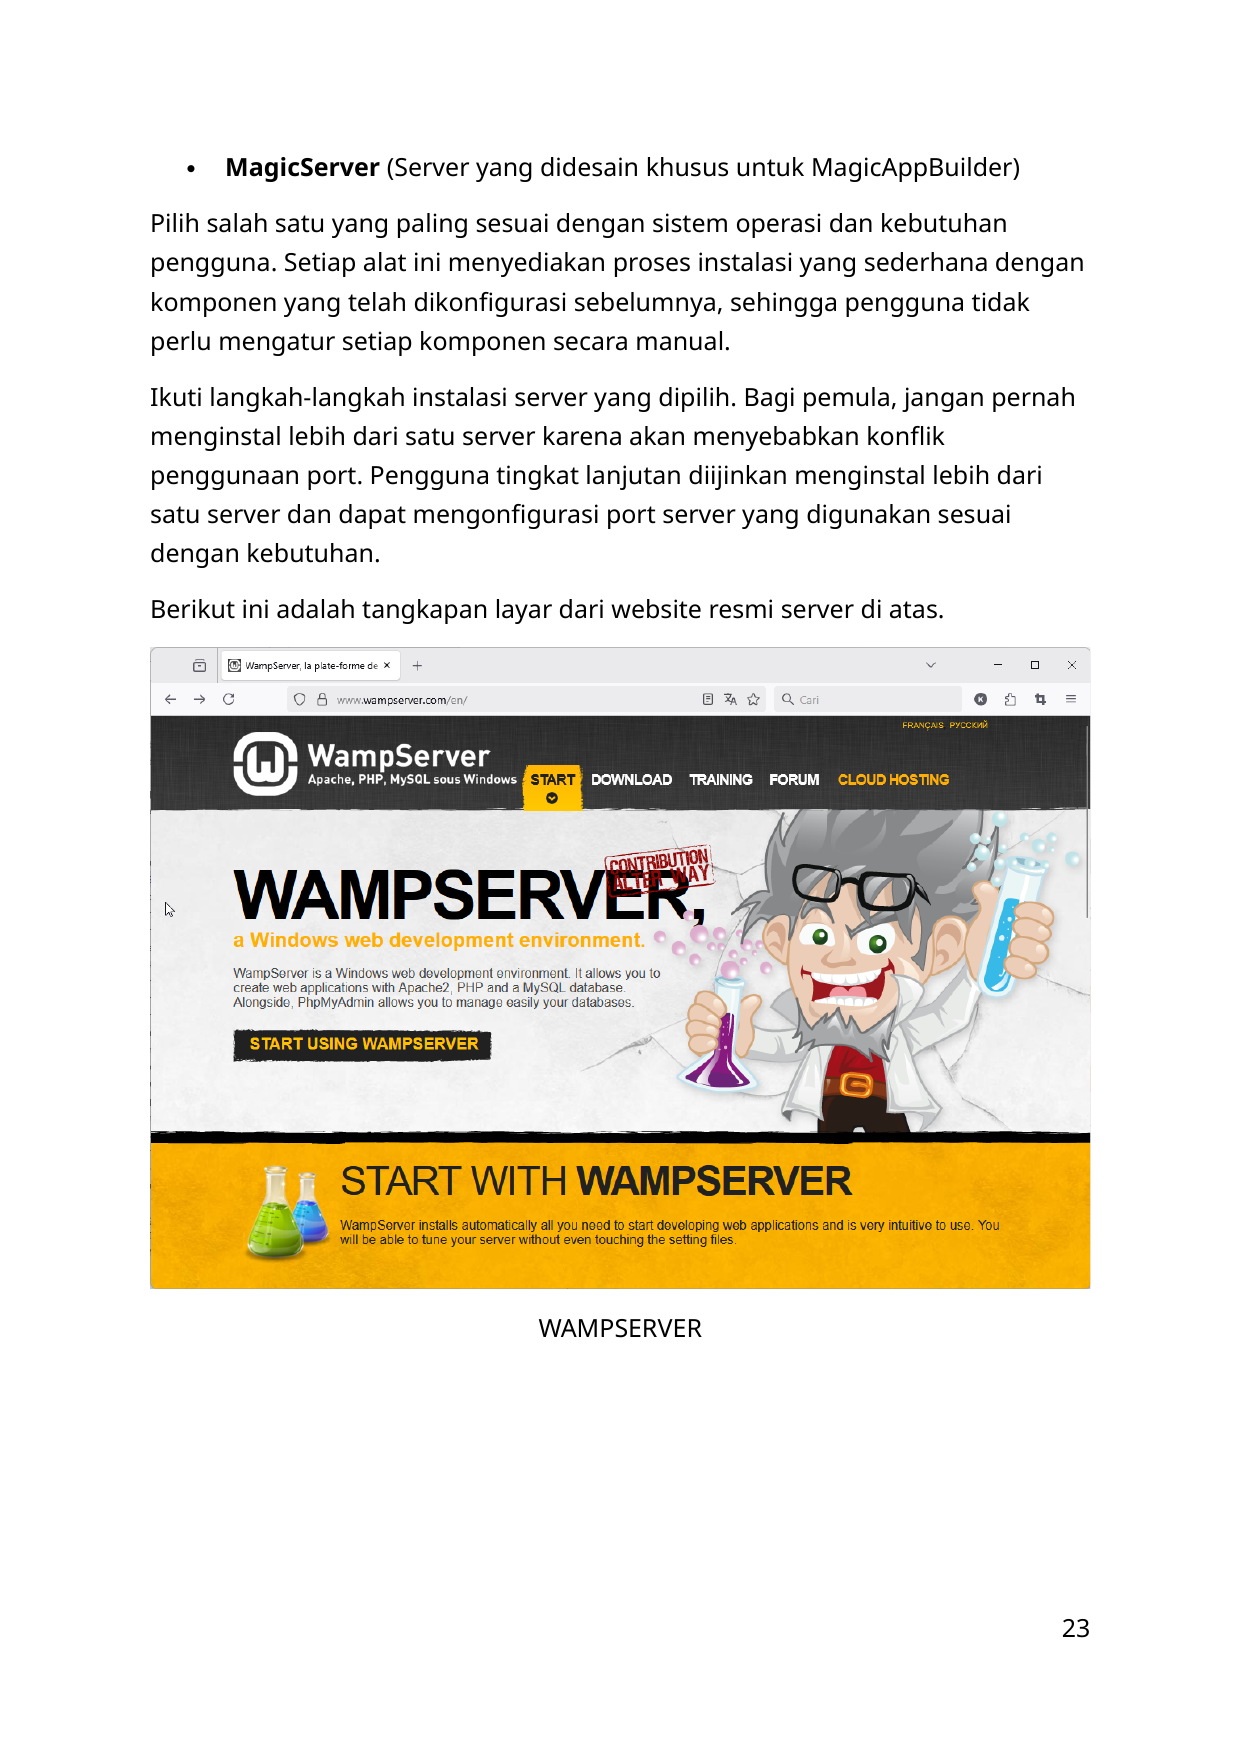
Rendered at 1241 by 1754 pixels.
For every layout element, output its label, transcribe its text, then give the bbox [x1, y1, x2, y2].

list MagicServer (Server yang didesain khusus untuk MagicAppBuilder) [187, 150, 1090, 184]
text Berikut ini adalah tangkapan layar dari website resmi server di atas. [150, 592, 1090, 626]
text WAMPSERVER [150, 1311, 1090, 1344]
picture [150, 647, 1091, 1289]
text Ikuti langkah-langkah instalasi server yang dipilih. Bagi pemula, jangan pernah menginstal lebih dari satu server karena akan menyebabkan konflik penggunaan port. Pengguna tingkat lanjutan diijinkan menginstal lebih dari satu server dan dapat mengonfigurasi port server yang digunakan sesuai dengan kebutuhan. [150, 379, 1090, 570]
text Pilih salah satu yang paling sesuai dengan sistem operasi dan kebutuhan pengguna. Setiap alat ini menyediakan proses instalasi yang sederhana dengan komponen yang telah dikonfigurasi sebelumnya, sehingga pengguna tidak perlu mengatur setiap komponen secara manual. [150, 206, 1090, 357]
